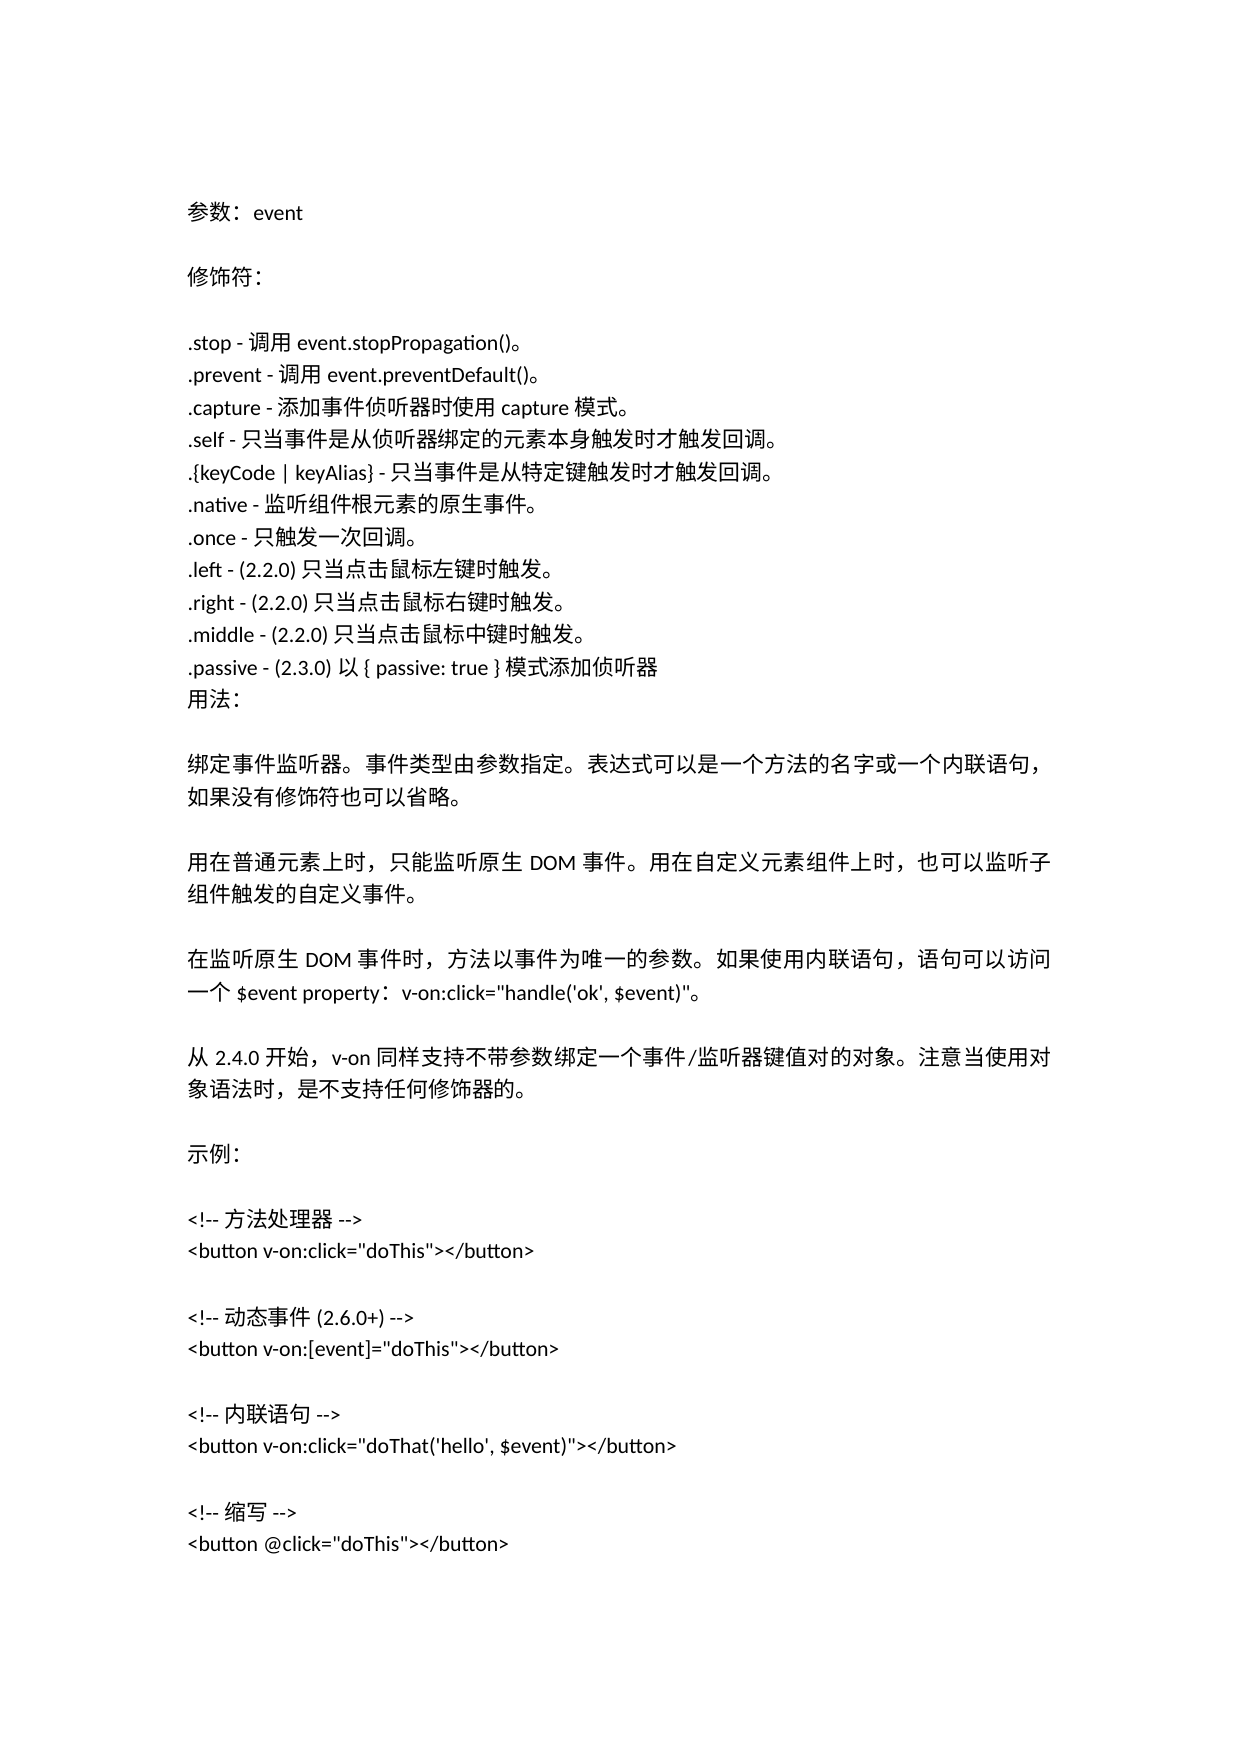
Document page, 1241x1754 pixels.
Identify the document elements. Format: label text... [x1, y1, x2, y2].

text <button @click="doThis"></button> [187, 1527, 1053, 1559]
text <!-- 内联语句 --> [187, 1397, 1053, 1429]
text <button v-on:[event]="doThis"></button> [187, 1332, 1053, 1364]
text .once - 只触发一次回调。 [187, 519, 1053, 552]
text 用在普通元素上时，只能监听原生 DOM 事件。用在自定义元素组件上时，也可以监听子组件触发的自定义事件。 [187, 844, 1053, 909]
text .stop - 调用 event.stopPropagation()。 [187, 324, 1053, 357]
text 参数：event [187, 194, 1053, 227]
text 示例： [187, 1137, 1053, 1169]
text 修饰符： [187, 259, 1053, 292]
text .{keyCode | keyAlias} - 只当事件是从特定键触发时才触发回调。 [187, 454, 1053, 487]
text 用法： [187, 682, 1053, 714]
text .native - 监听组件根元素的原生事件。 [187, 487, 1053, 519]
text <button v-on:click="doThat('hello', $event)"></button> [187, 1429, 1053, 1462]
text 绑定事件监听器。事件类型由参数指定。表达式可以是一个方法的名字或一个内联语句，如果没有修饰符也可以省略。 [187, 747, 1053, 812]
text 从 2.4.0 开始，v-on 同样支持不带参数绑定一个事件/监听器键值对的对象。注意当使用对象语法时，是不支持任何修饰器的。 [187, 1039, 1053, 1104]
text <!-- 缩写 --> [187, 1494, 1053, 1527]
text <!-- 方法处理器 --> [187, 1202, 1053, 1234]
text .left - (2.2.0) 只当点击鼠标左键时触发。 [187, 552, 1053, 584]
text <!-- 动态事件 (2.6.0+) --> [187, 1299, 1053, 1332]
text .self - 只当事件是从侦听器绑定的元素本身触发时才触发回调。 [187, 422, 1053, 454]
text .prevent - 调用 event.preventDefault()。 [187, 357, 1053, 389]
text .middle - (2.2.0) 只当点击鼠标中键时触发。 [187, 617, 1053, 649]
text <button v-on:click="doThis"></button> [187, 1234, 1053, 1267]
text 在监听原生 DOM 事件时，方法以事件为唯一的参数。如果使用内联语句，语句可以访问一个 $event property：v-on:click="handle('ok', $event)"。 [187, 942, 1053, 1007]
text .passive - (2.3.0) 以 { passive: true } 模式添加侦听器 [187, 649, 1053, 682]
text .capture - 添加事件侦听器时使用 capture 模式。 [187, 389, 1053, 422]
text .right - (2.2.0) 只当点击鼠标右键时触发。 [187, 584, 1053, 617]
